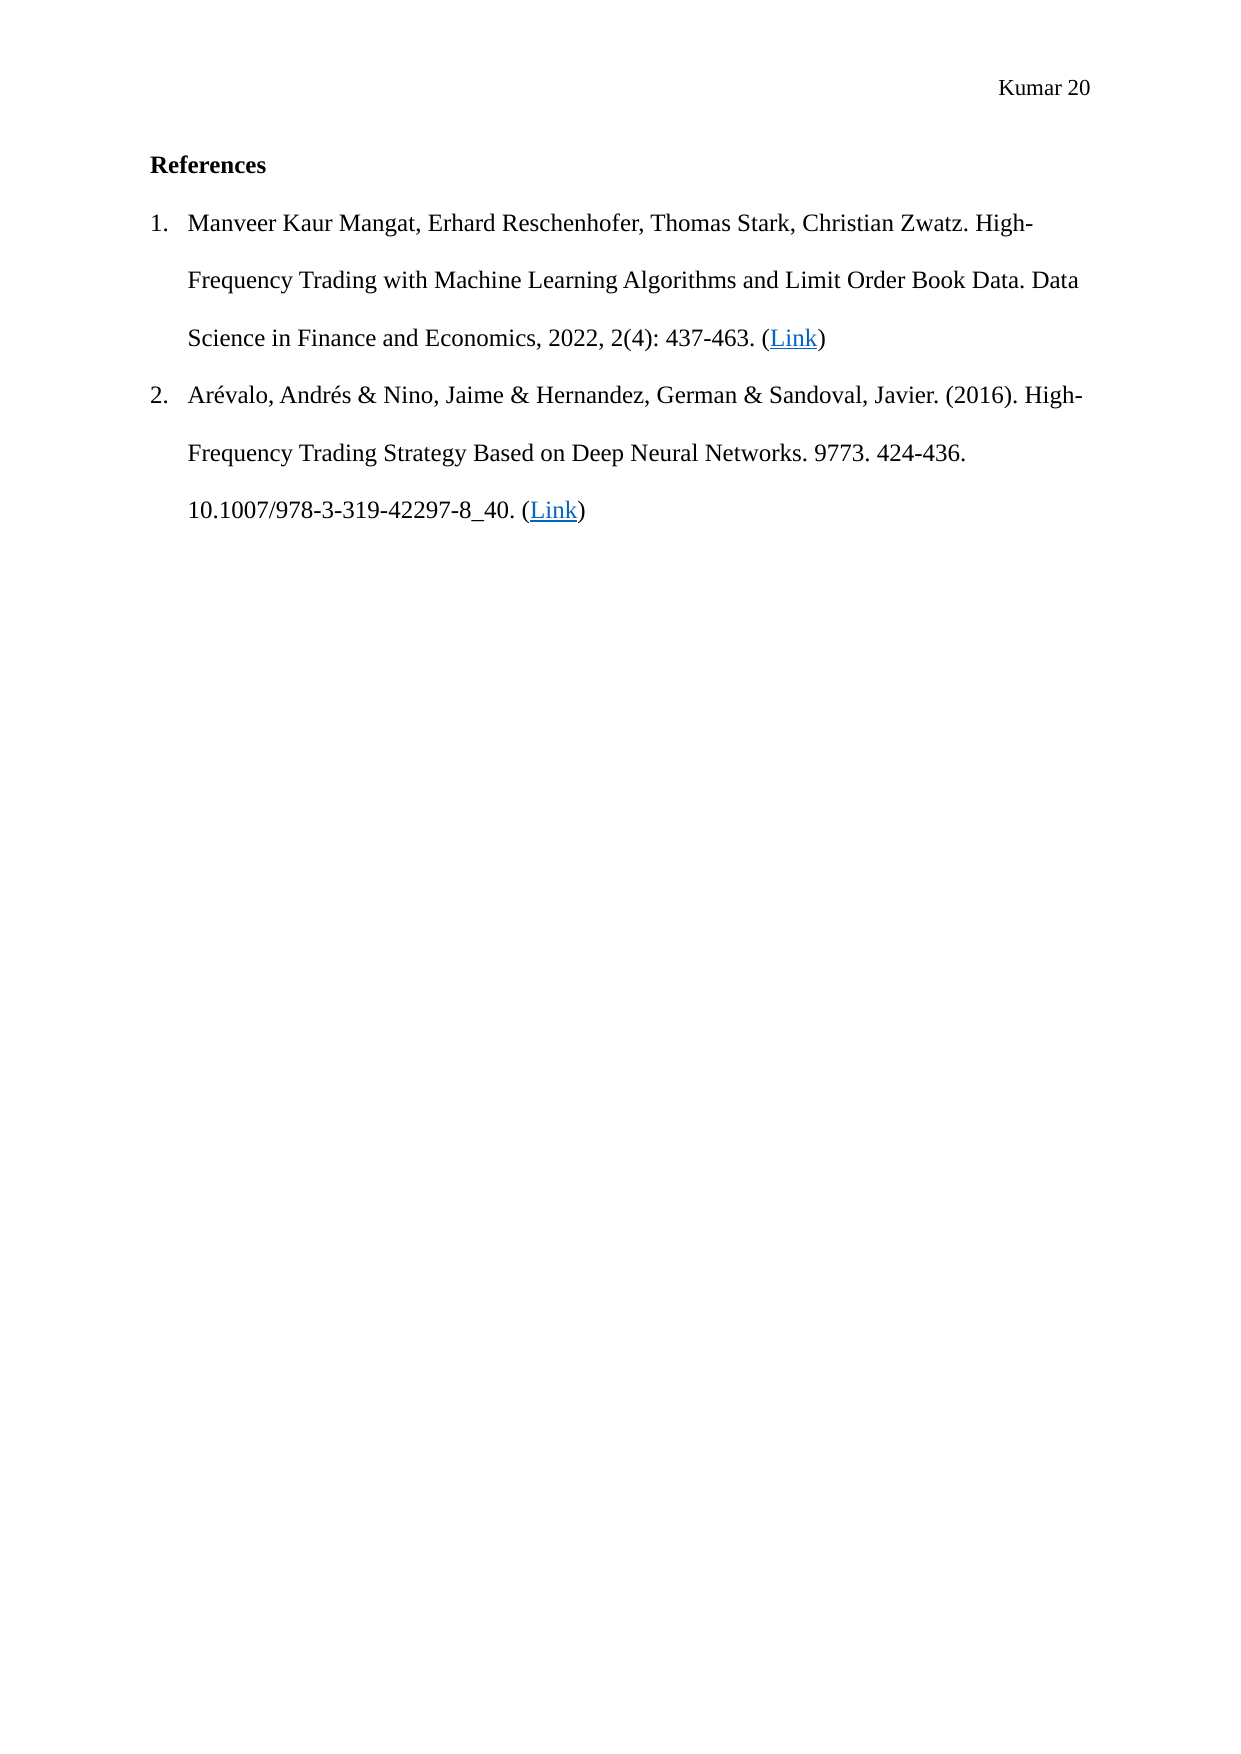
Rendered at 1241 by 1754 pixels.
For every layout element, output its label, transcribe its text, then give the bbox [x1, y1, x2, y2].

text References [150, 150, 1090, 179]
list Manveer Kaur Mangat, Erhard Reschenhofer, Thomas Stark, Christian Zwatz. High-Frequency Trading with Machine Learning Algorithms and Limit Order Book Data. Data Science in Finance and Economics, 2022, 2(4): 437-463. (Link) [150, 208, 1090, 352]
list Arévalo, Andrés & Nino, Jaime & Hernandez, German & Sandoval, Javier. (2016). High-Frequency Trading Strategy Based on Deep Neural Networks. 9773. 424-436. 10.1007/978-3-319-42297-8_40. (Link) [150, 380, 1090, 524]
